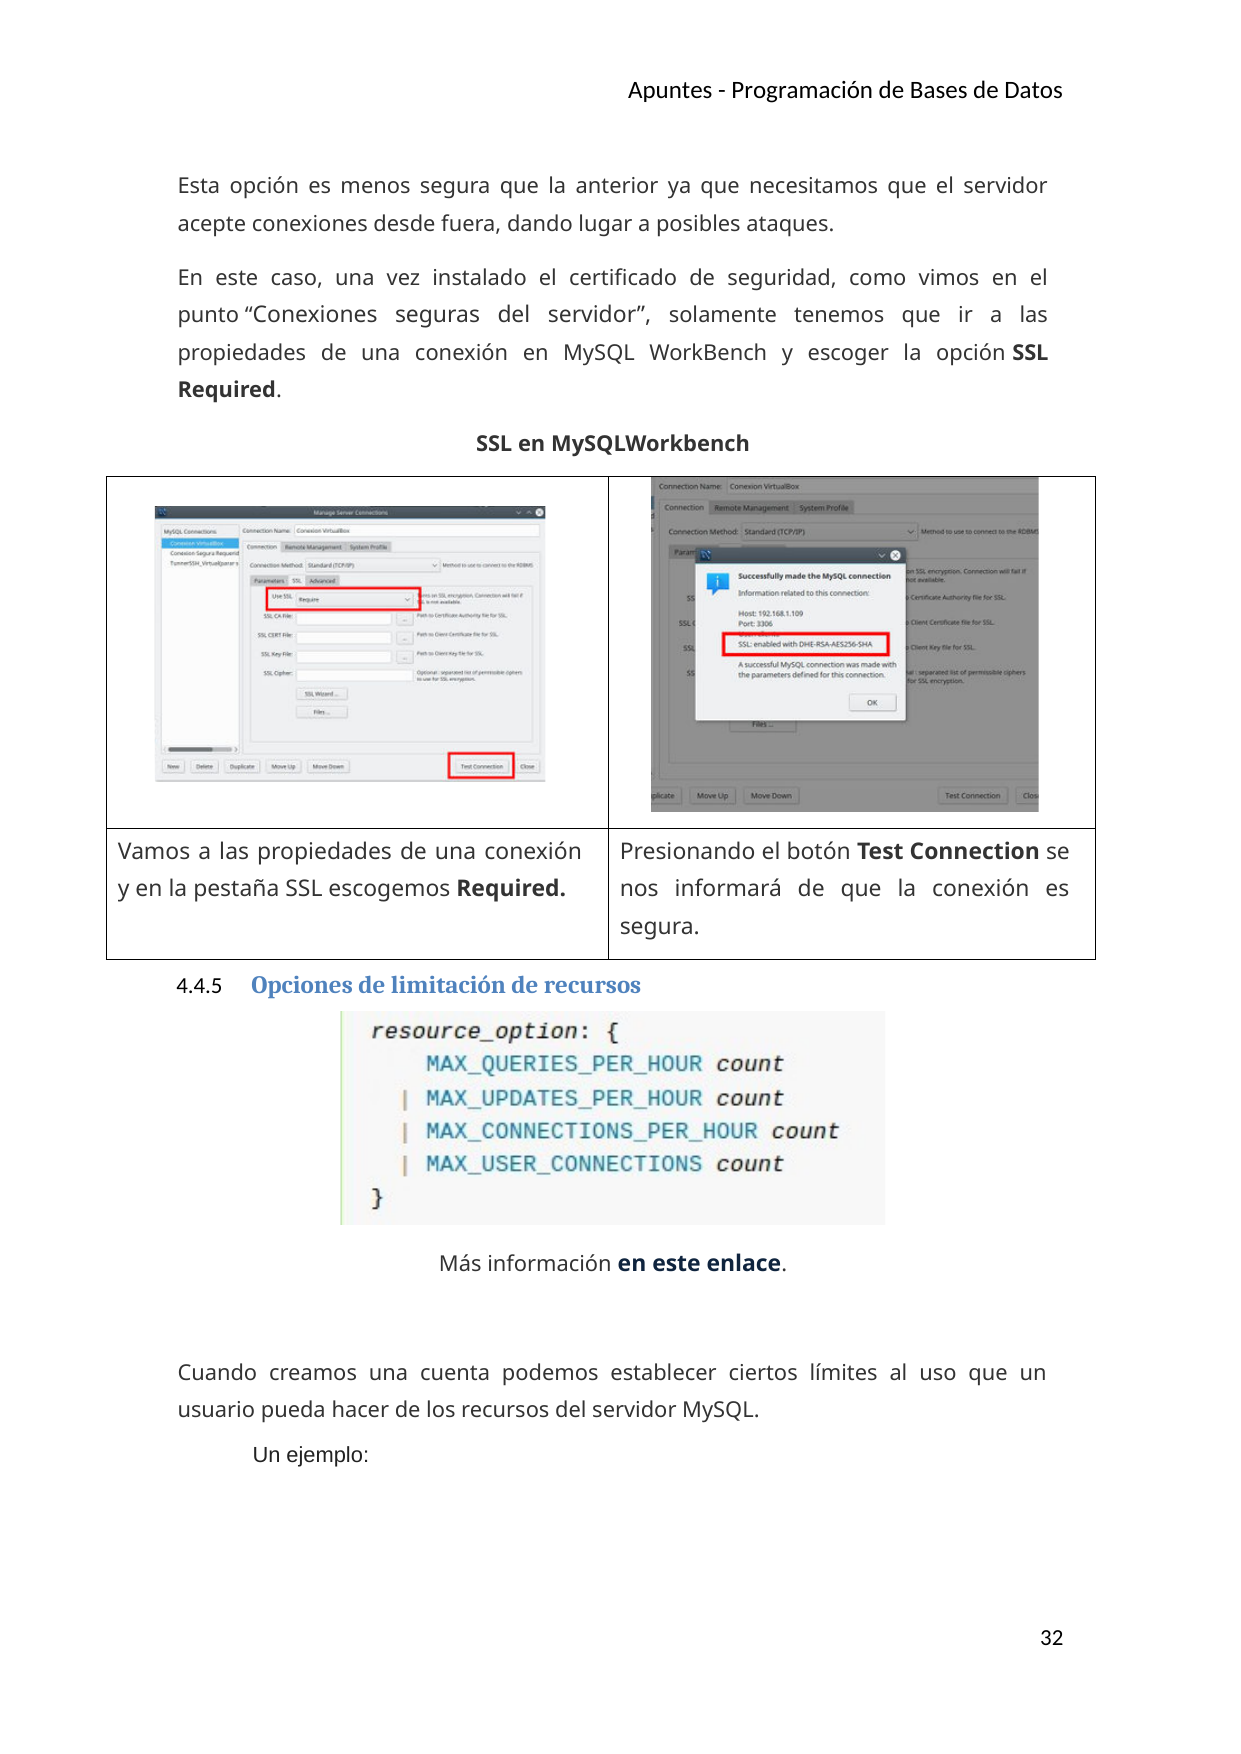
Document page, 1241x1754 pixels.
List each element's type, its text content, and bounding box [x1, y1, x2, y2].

text Cuando creamos una cuenta podemos establecer ciertos límites al uso que un usuario pueda hacer de los recursos del servidor MySQL. [177, 1350, 1048, 1425]
table_header [609, 477, 1095, 828]
text SSL en MySQLWorkbench [177, 422, 1048, 459]
text En este caso, una vez instalado el certificado de seguridad, como vimos en el punto “Conexiones seguras del servidor”, solamente tenemos que ir a las propiedades de una conexión en MySQL WorkBench y escoger la opción SSL Required. [177, 255, 1048, 405]
text Más información en este enlace. [177, 1242, 1048, 1279]
table_cell Presionando el botón Test Connection se nos informará de que la conexión es segura. [609, 829, 1095, 958]
table_cell Vamos a las propiedades de una conexión y en la pestaña SSL escogemos Required. [107, 829, 608, 958]
table_header [107, 477, 608, 828]
subtitle Opciones de limitación de recursos [176, 972, 1063, 999]
picture [651, 477, 1039, 812]
text Esta opción es menos segura que la anterior ya que necesitamos que el servidor acepte conexiones desde fuera, dando lugar a posibles ataques. [177, 163, 1048, 238]
picture [154, 506, 546, 782]
text Un ejemplo: [252, 1442, 1063, 1467]
picture [340, 1011, 886, 1225]
